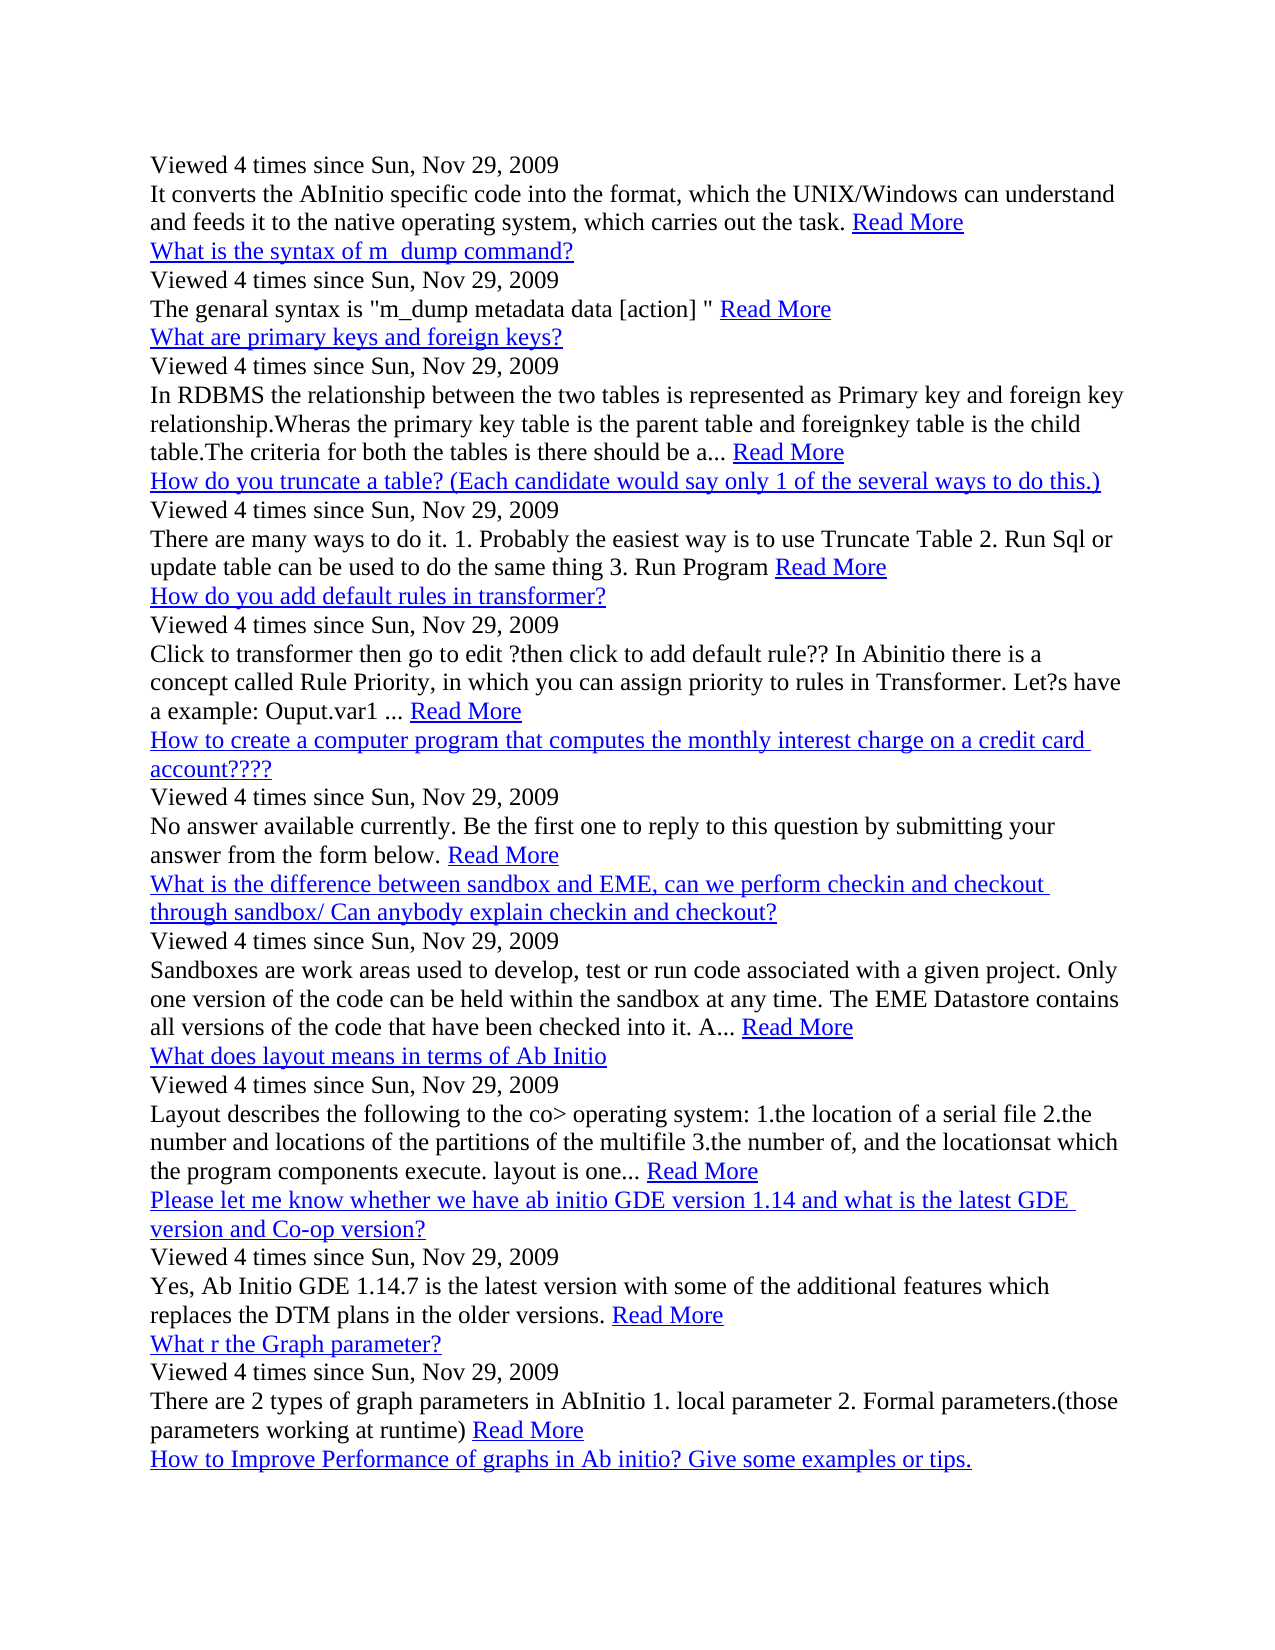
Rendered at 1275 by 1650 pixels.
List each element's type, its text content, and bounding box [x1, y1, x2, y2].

text Viewed 4 times since Sun, Nov 29, 2009 [150, 265, 1125, 294]
text How to Improve Performance of graphs in Ab initio? Give some examples or tips. [150, 1444, 1125, 1472]
text Sandboxes are work areas used to develop, test or run code associated with a given project. Only one version of the code can be held within the sandbox at any time. The EME Datastore contains all versions of the code that have been checked into it. A... Read More [150, 955, 1125, 1041]
text Viewed 4 times since Sun, Nov 29, 2009 [150, 926, 1125, 955]
text How do you truncate a table? (Each candidate would say only 1 of the several ways to do this.) [150, 466, 1125, 495]
text What is the difference between sandbox and EME, can we perform checkin and checkout through sandbox/ Can anybody explain checkin and checkout? [150, 869, 1125, 926]
text How to create a computer program that computes the monthly interest charge on a credit card account???? [150, 725, 1125, 782]
text Viewed 4 times since Sun, Nov 29, 2009 [150, 351, 1125, 380]
text What is the syntax of m_dump command? [150, 236, 1125, 265]
text Yes, Ab Initio GDE 1.14.7 is the latest version with some of the additional features which replaces the DTM plans in the older versions. Read More [150, 1271, 1125, 1329]
text Viewed 4 times since Sun, Nov 29, 2009 [150, 150, 1125, 179]
text How do you add default rules in transformer? [150, 581, 1125, 610]
text No answer available currently. Be the first one to reply to this question by submitting your answer from the form below. Read More [150, 811, 1125, 869]
text Viewed 4 times since Sun, Nov 29, 2009 [150, 1357, 1125, 1386]
text Viewed 4 times since Sun, Nov 29, 2009 [150, 495, 1125, 524]
text What r the Graph parameter? [150, 1329, 1125, 1357]
text What does layout means in terms of Ab Initio [150, 1041, 1125, 1070]
text There are 2 types of graph parameters in AbInitio 1. local parameter 2. Formal parameters.(those parameters working at runtime) Read More [150, 1386, 1125, 1444]
text It converts the AbInitio specific code into the format, which the UNIX/Windows can understand and feeds it to the native operating system, which carries out the task. Read More [150, 179, 1125, 236]
text In RDBMS the relationship between the two tables is represented as Primary key and foreign key relationship.Wheras the primary key table is the parent table and foreignkey table is the child table.The criteria for both the tables is there should be a... Read More [150, 380, 1125, 466]
text Please let me know whether we have ab initio GDE version 1.14 and what is the latest GDE version and Co-op version? [150, 1185, 1125, 1242]
text There are many ways to do it. 1. Probably the easiest way is to use Truncate Table 2. Run Sql or update table can be used to do the same thing 3. Run Program Read More [150, 524, 1125, 581]
text Layout describes the following to the co> operating system: 1.the location of a serial file 2.the number and locations of the partitions of the multifile 3.the number of, and the locationsat which the program components execute. layout is one... Read More [150, 1099, 1125, 1185]
text Viewed 4 times since Sun, Nov 29, 2009 [150, 610, 1125, 639]
text Click to transformer then go to edit ?then click to add default rule?? In Abinitio there is a concept called Rule Priority, in which you can assign priority to rules in Transformer. Let?s have a example: Ouput.var1 ... Read More [150, 639, 1125, 725]
text The genaral syntax is "m_dump metadata data [action] " Read More [150, 294, 1125, 322]
text Viewed 4 times since Sun, Nov 29, 2009 [150, 1242, 1125, 1271]
text What are primary keys and foreign keys? [150, 322, 1125, 351]
text Viewed 4 times since Sun, Nov 29, 2009 [150, 782, 1125, 811]
text Viewed 4 times since Sun, Nov 29, 2009 [150, 1070, 1125, 1099]
